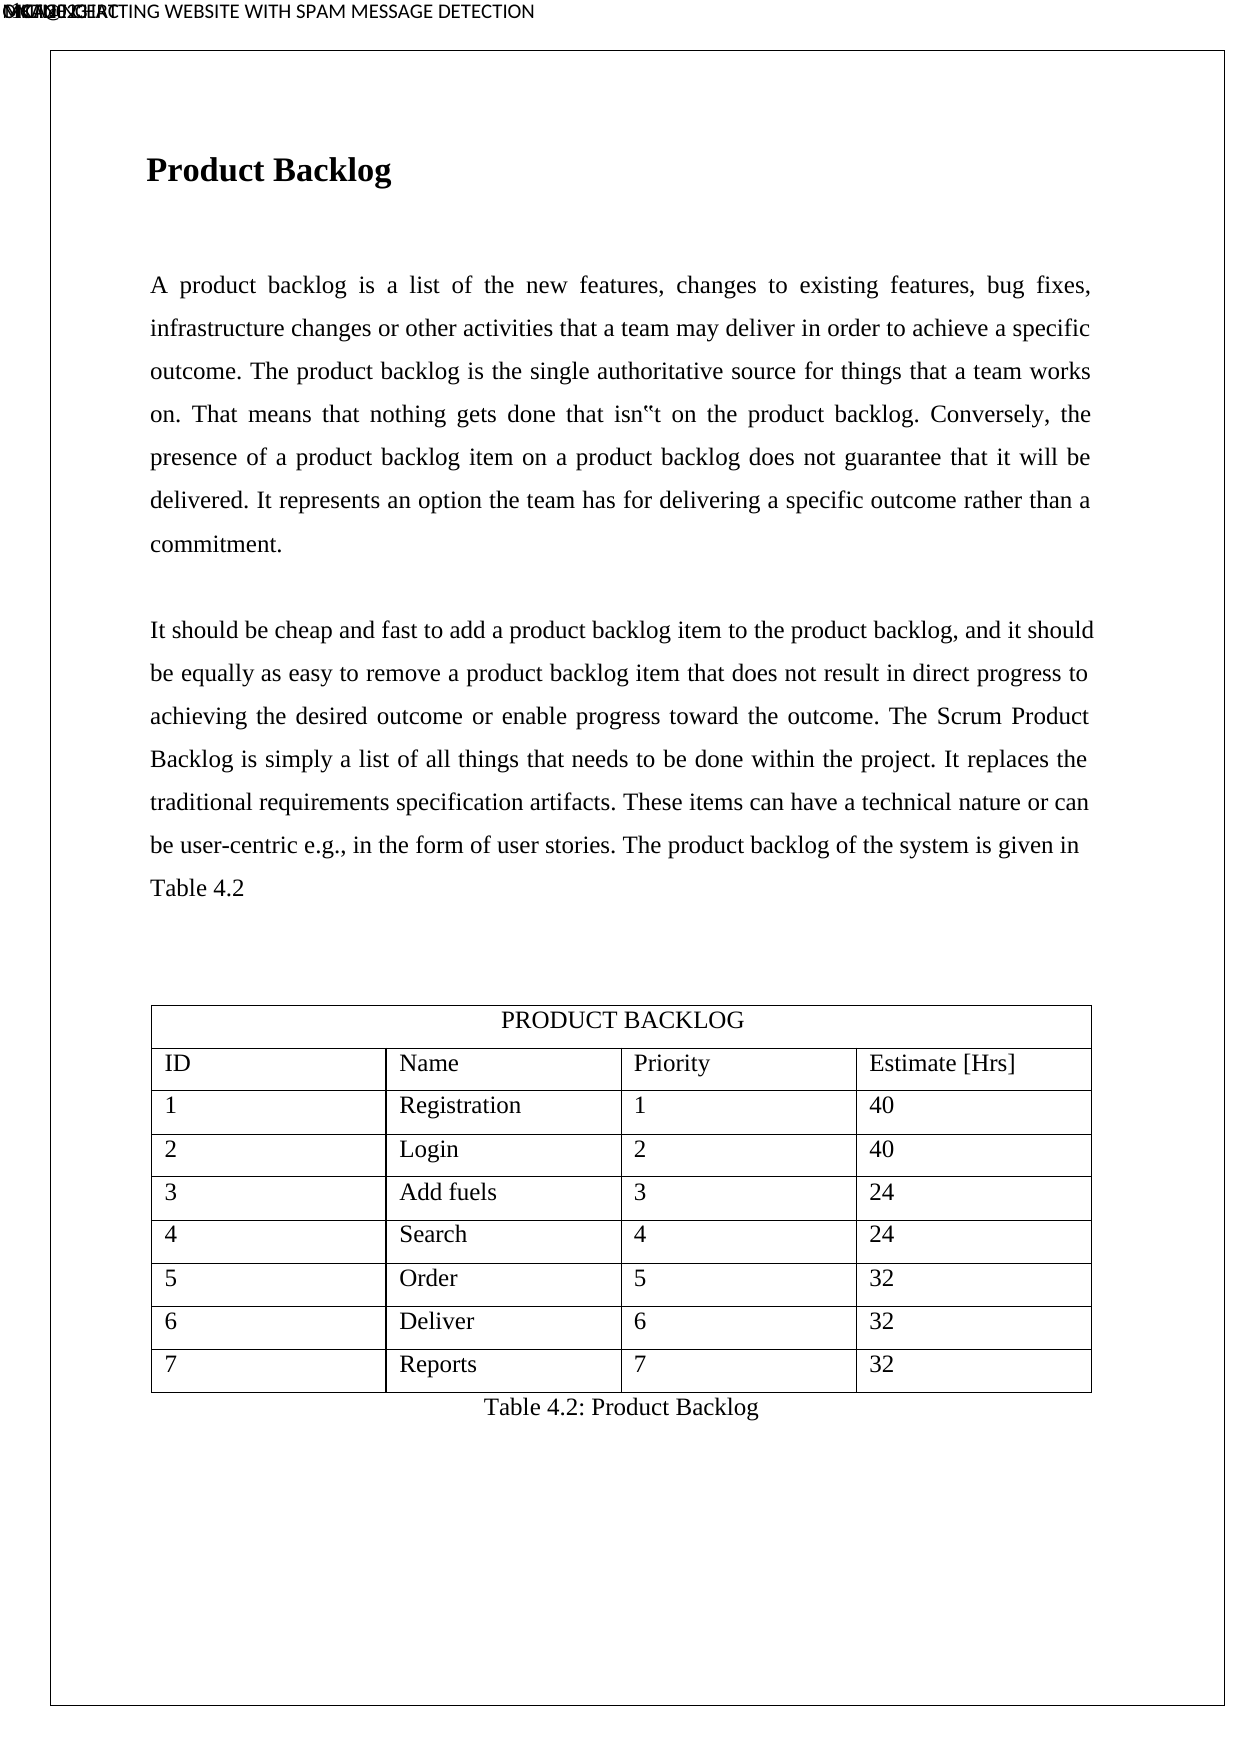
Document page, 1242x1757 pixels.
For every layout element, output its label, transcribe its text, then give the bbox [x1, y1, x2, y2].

text Table 4.2: Product Backlog [177, 1393, 1065, 1421]
table_cell 7 [152, 1350, 385, 1392]
table_cell 1 [152, 1091, 385, 1133]
table_cell 5 [152, 1264, 385, 1306]
table_cell 2 [622, 1135, 856, 1176]
table_cell 32 [857, 1264, 1091, 1306]
table_cell 7 [622, 1350, 856, 1392]
table_cell 4 [622, 1221, 856, 1263]
table_cell Add fuels [387, 1177, 621, 1220]
table_cell 6 [152, 1307, 385, 1348]
table_cell Login [387, 1135, 621, 1176]
table_cell Search [387, 1221, 621, 1263]
table_cell Reports [387, 1350, 621, 1392]
table_cell 40 [857, 1135, 1091, 1176]
table_cell 5 [622, 1264, 856, 1306]
table_cell 6 [622, 1307, 856, 1348]
table_header PRODUCT BACKLOG [152, 1006, 1091, 1047]
table_cell 1 [622, 1091, 856, 1133]
table_cell Name [387, 1049, 621, 1090]
table_cell 3 [622, 1177, 856, 1220]
table_cell 3 [152, 1177, 385, 1220]
table_cell Deliver [387, 1307, 621, 1348]
text It should be cheap and fast to add a product backlog item to the product backlog, and it should be equally as easy to remove a product backlog item that does not result in direct progress to achieving the desired outcome or enable progress toward the outcome. The Scrum Product Backlog is simply a list of all things that needs to be done within the project. It replaces the traditional requirements specification artifacts. These items can have a technical nature or can be user-centric e.g., in the form of user stories. The product backlog of the system is given in Table 4.2 [150, 615, 1106, 902]
table_cell 32 [857, 1350, 1091, 1392]
table_cell Registration [387, 1091, 621, 1133]
subtitle Product Backlog [146, 150, 1224, 189]
table_cell Priority [622, 1049, 856, 1090]
table_cell 32 [857, 1307, 1091, 1348]
table_cell 40 [857, 1091, 1091, 1133]
table_cell 4 [152, 1221, 385, 1263]
table_cell 24 [857, 1177, 1091, 1220]
text A product backlog is a list of the new features, changes to existing features, bug fixes, infrastructure changes or other activities that a team may deliver in order to achieve a specific outcome. The product backlog is the single authoritative source for things that a team works on. That means that nothing gets done that isn‟t on the product backlog. Conversely, the presence of a product backlog item on a product backlog does not guarantee that it will be delivered. It represents an option the team has for delivering a specific outcome rather than a commitment. [150, 270, 1092, 557]
table_cell 24 [857, 1221, 1091, 1263]
table_cell ID [152, 1049, 385, 1090]
table_cell Estimate [Hrs] [857, 1049, 1091, 1090]
table_cell 2 [152, 1135, 385, 1176]
table_cell Order [387, 1264, 621, 1306]
